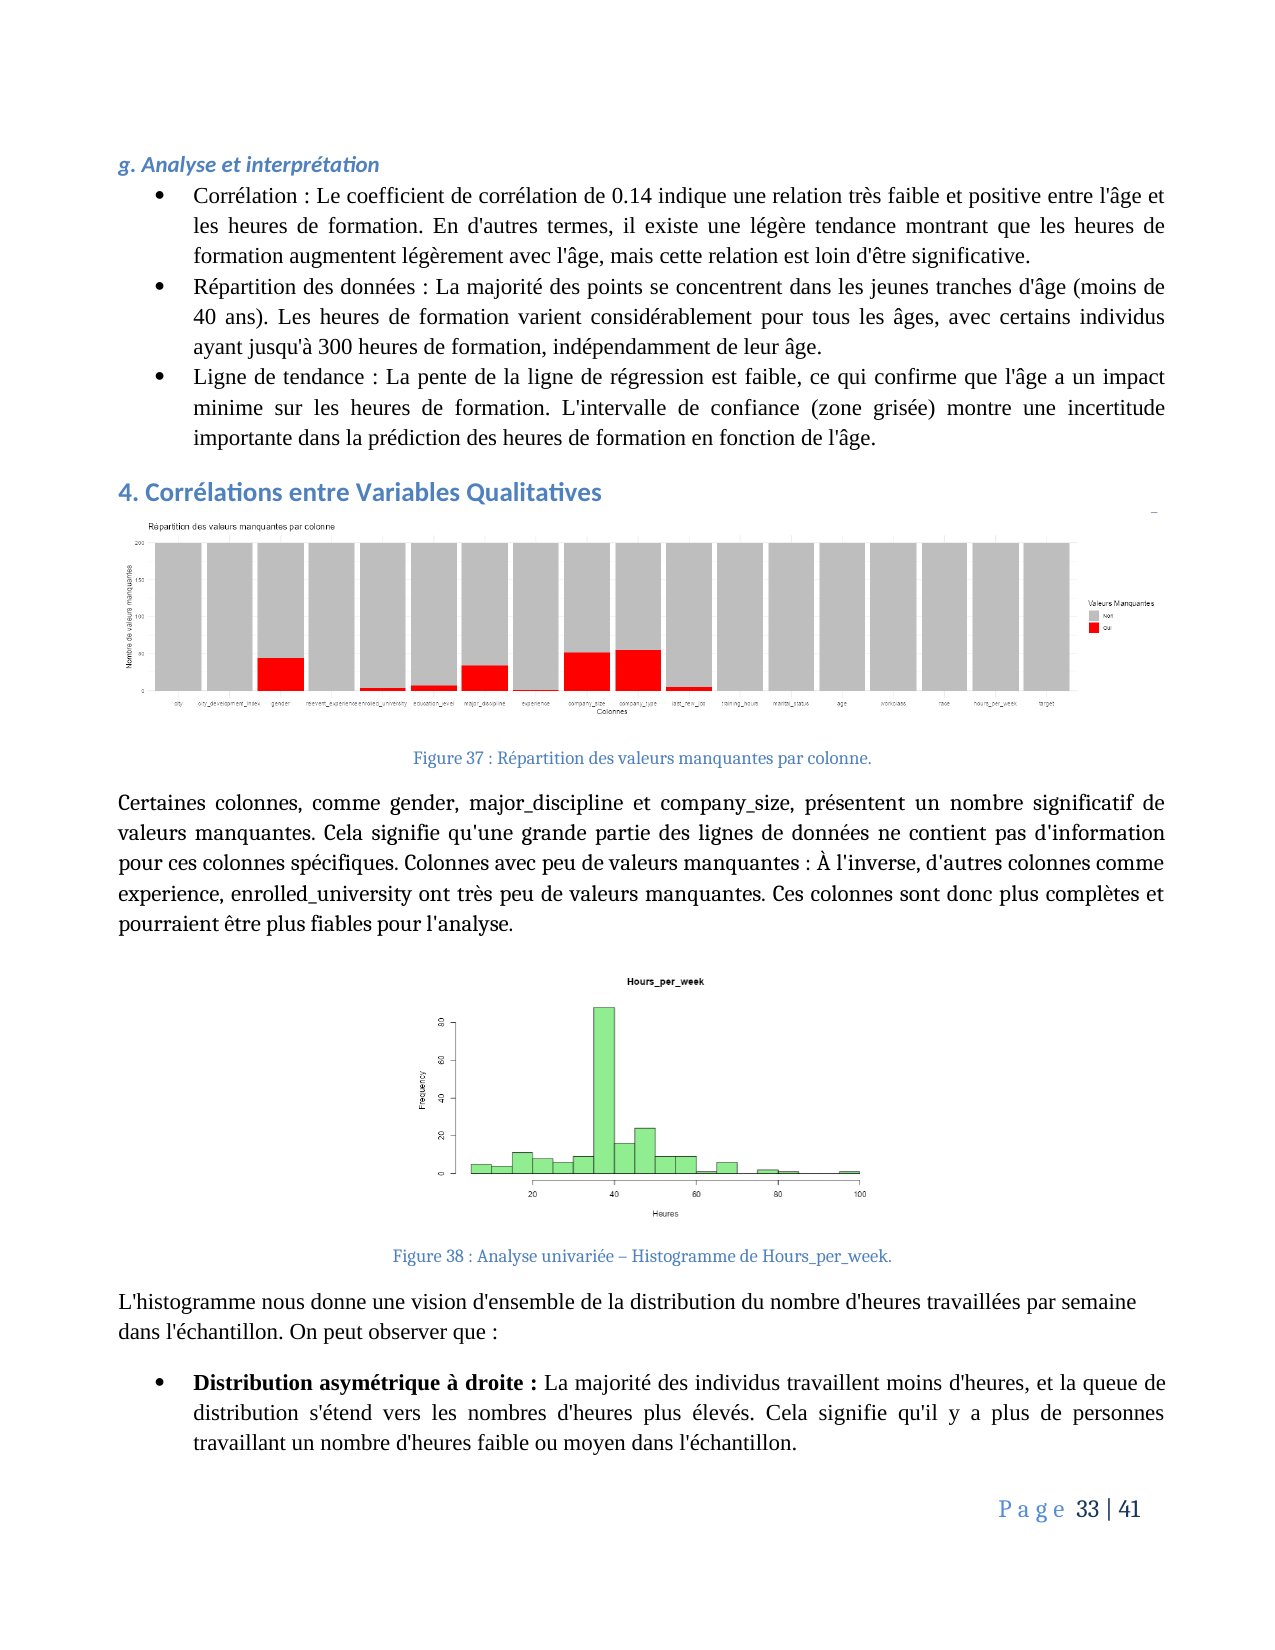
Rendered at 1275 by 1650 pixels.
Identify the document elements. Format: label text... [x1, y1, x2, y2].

list Corrélation : Le coefficient de corrélation de 0.14 indique une relation très faible et positive entre l'âge et les heures de formation. En d'autres termes, il existe une légère tendance montrant que les heures de formation augmentent légèrement avec l'âge, mais cette relation est loin d'être significative. [156, 496, 1167, 583]
text Figure 37 : Répartition des valeurs manquantes par colonne. [118, 1061, 1167, 1083]
picture [118, 826, 1167, 1037]
text Figure 36: Analyse entre Age et Training_hours [118, 421, 1167, 443]
picture [335, 150, 949, 397]
list Ligne de tendance : La pente de la ligne de régression est faible, ce qui confirme que l'âge a un impact minime sur les heures de formation. L'intervalle de confiance (zone grisée) montre une incertitude importante dans la prédiction des heures de formation en fonction de l'âge. [156, 677, 1167, 764]
text Certaines colonnes, comme gender, major_discipline et company_size, présentent un nombre significatif de valeurs manquantes. Cela signifie qu'une grande partie des lignes de données ne contient pas d'information pour ces colonnes spécifiques. Colonnes avec peu de valeurs manquantes : À l'inverse, d'autres colonnes comme experience, enrolled_university ont très peu de valeurs manquantes. Ces colonnes sont donc plus complètes et pourraient être plus fiables pour l'analyse. [118, 1103, 1167, 1251]
list Répartition des données : La majorité des points se concentrent dans les jeunes tranches d'âge (moins de 40 ans). Les heures de formation varient considérablement pour tous les âges, avec certains individus ayant jusqu'à 300 heures de formation, indépendamment de leur âge. [156, 587, 1167, 673]
subtitle g. Analyse et interprétation [118, 464, 1167, 492]
subtitle 4. Corrélations entre Variables Qualitatives [118, 789, 1167, 822]
